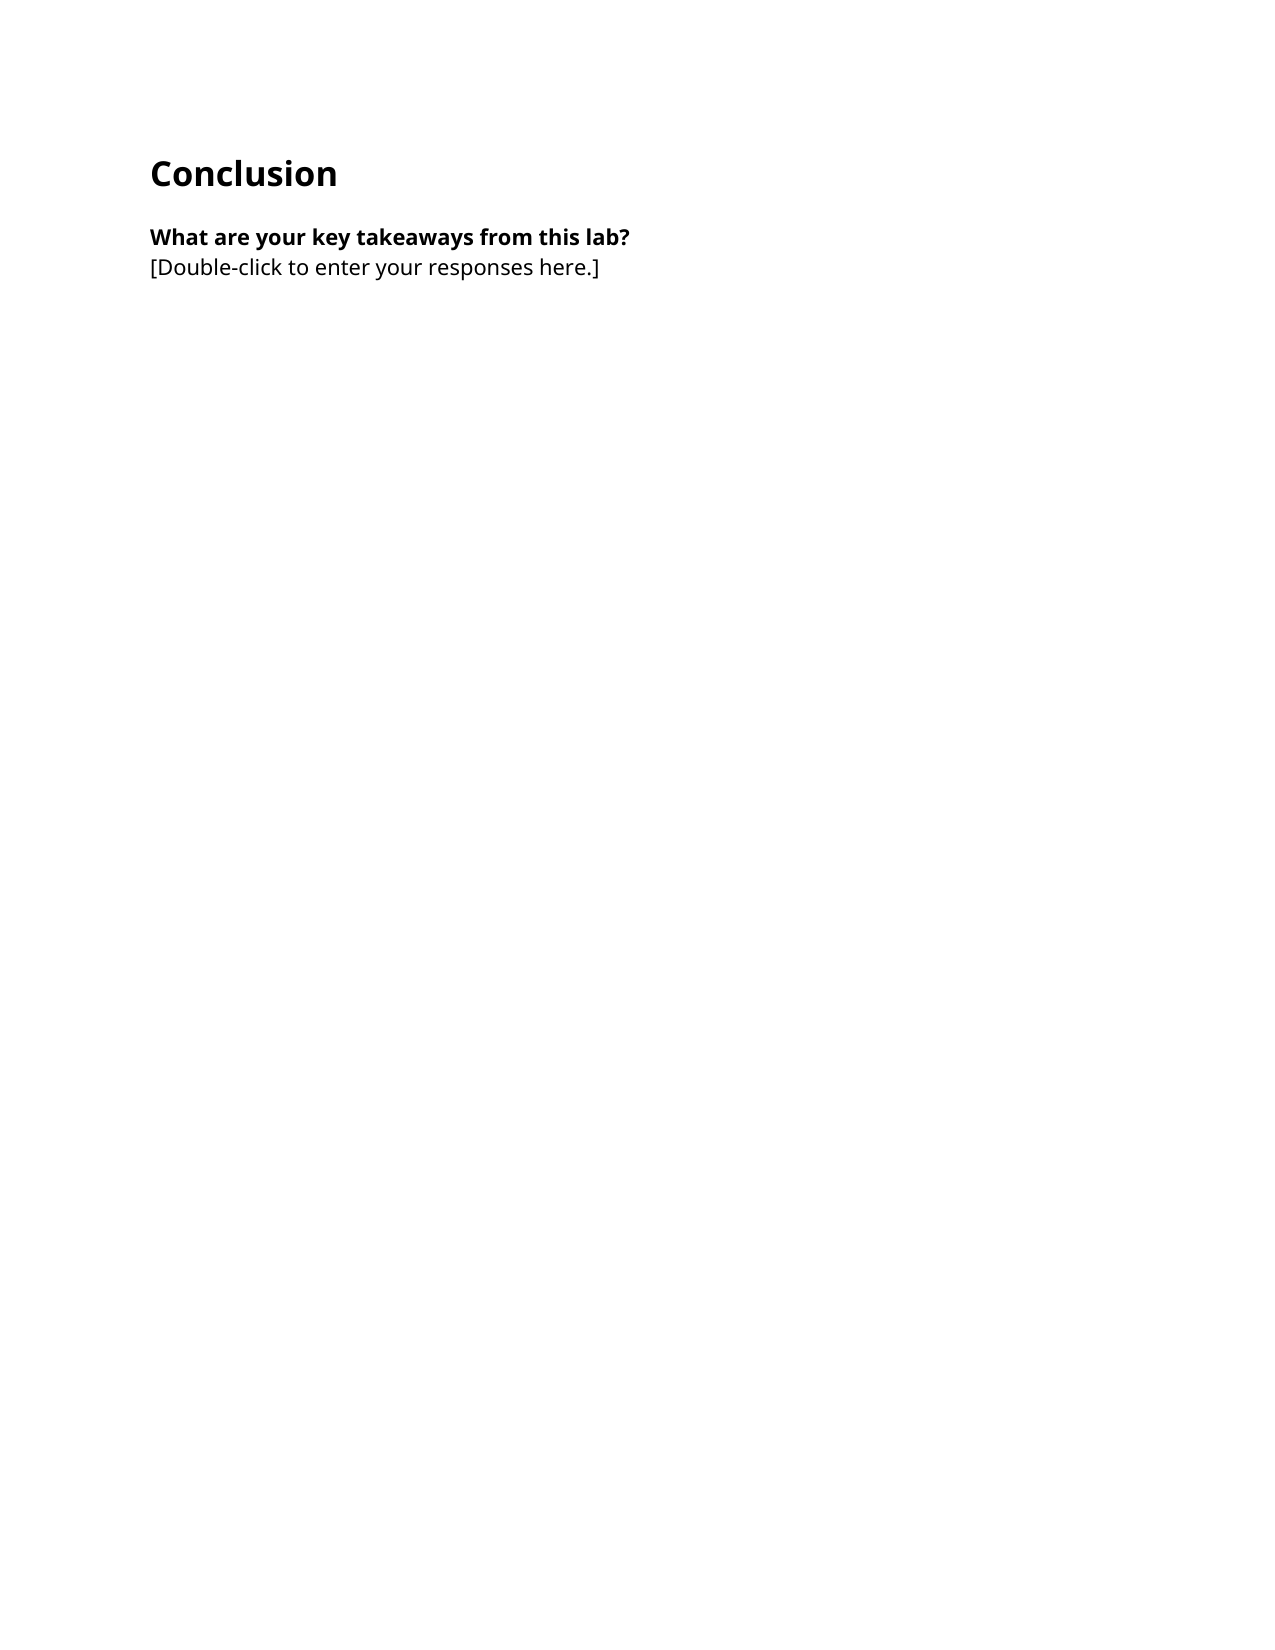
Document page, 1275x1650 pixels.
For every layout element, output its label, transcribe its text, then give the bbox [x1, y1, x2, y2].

text What are your key takeaways from this lab? [150, 222, 1125, 252]
text Conclusion [150, 150, 1125, 197]
text [Double-click to enter your responses here.] [150, 252, 1125, 281]
